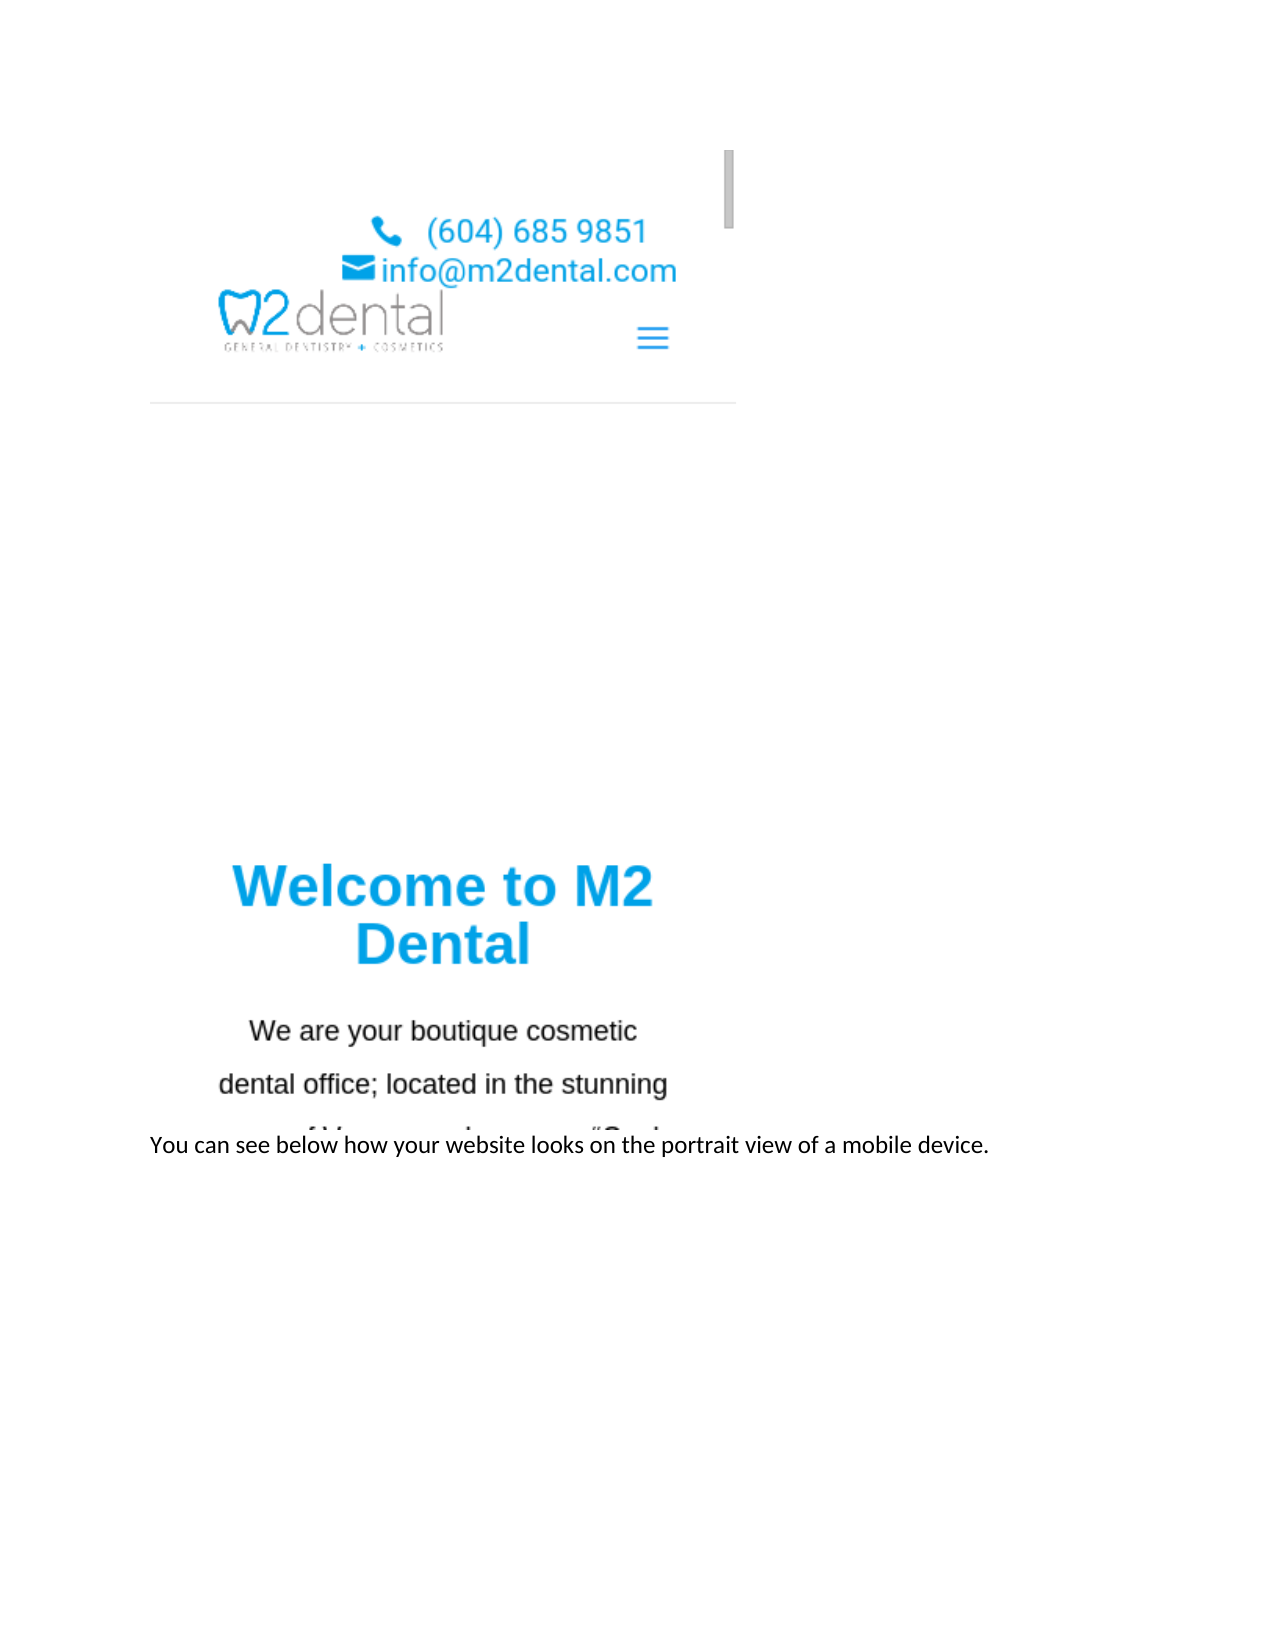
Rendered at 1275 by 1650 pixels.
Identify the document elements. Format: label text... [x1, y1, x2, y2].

picture [150, 150, 737, 1130]
text You can see below how your website looks on the portrait view of a mobile device. [150, 1129, 1125, 1160]
